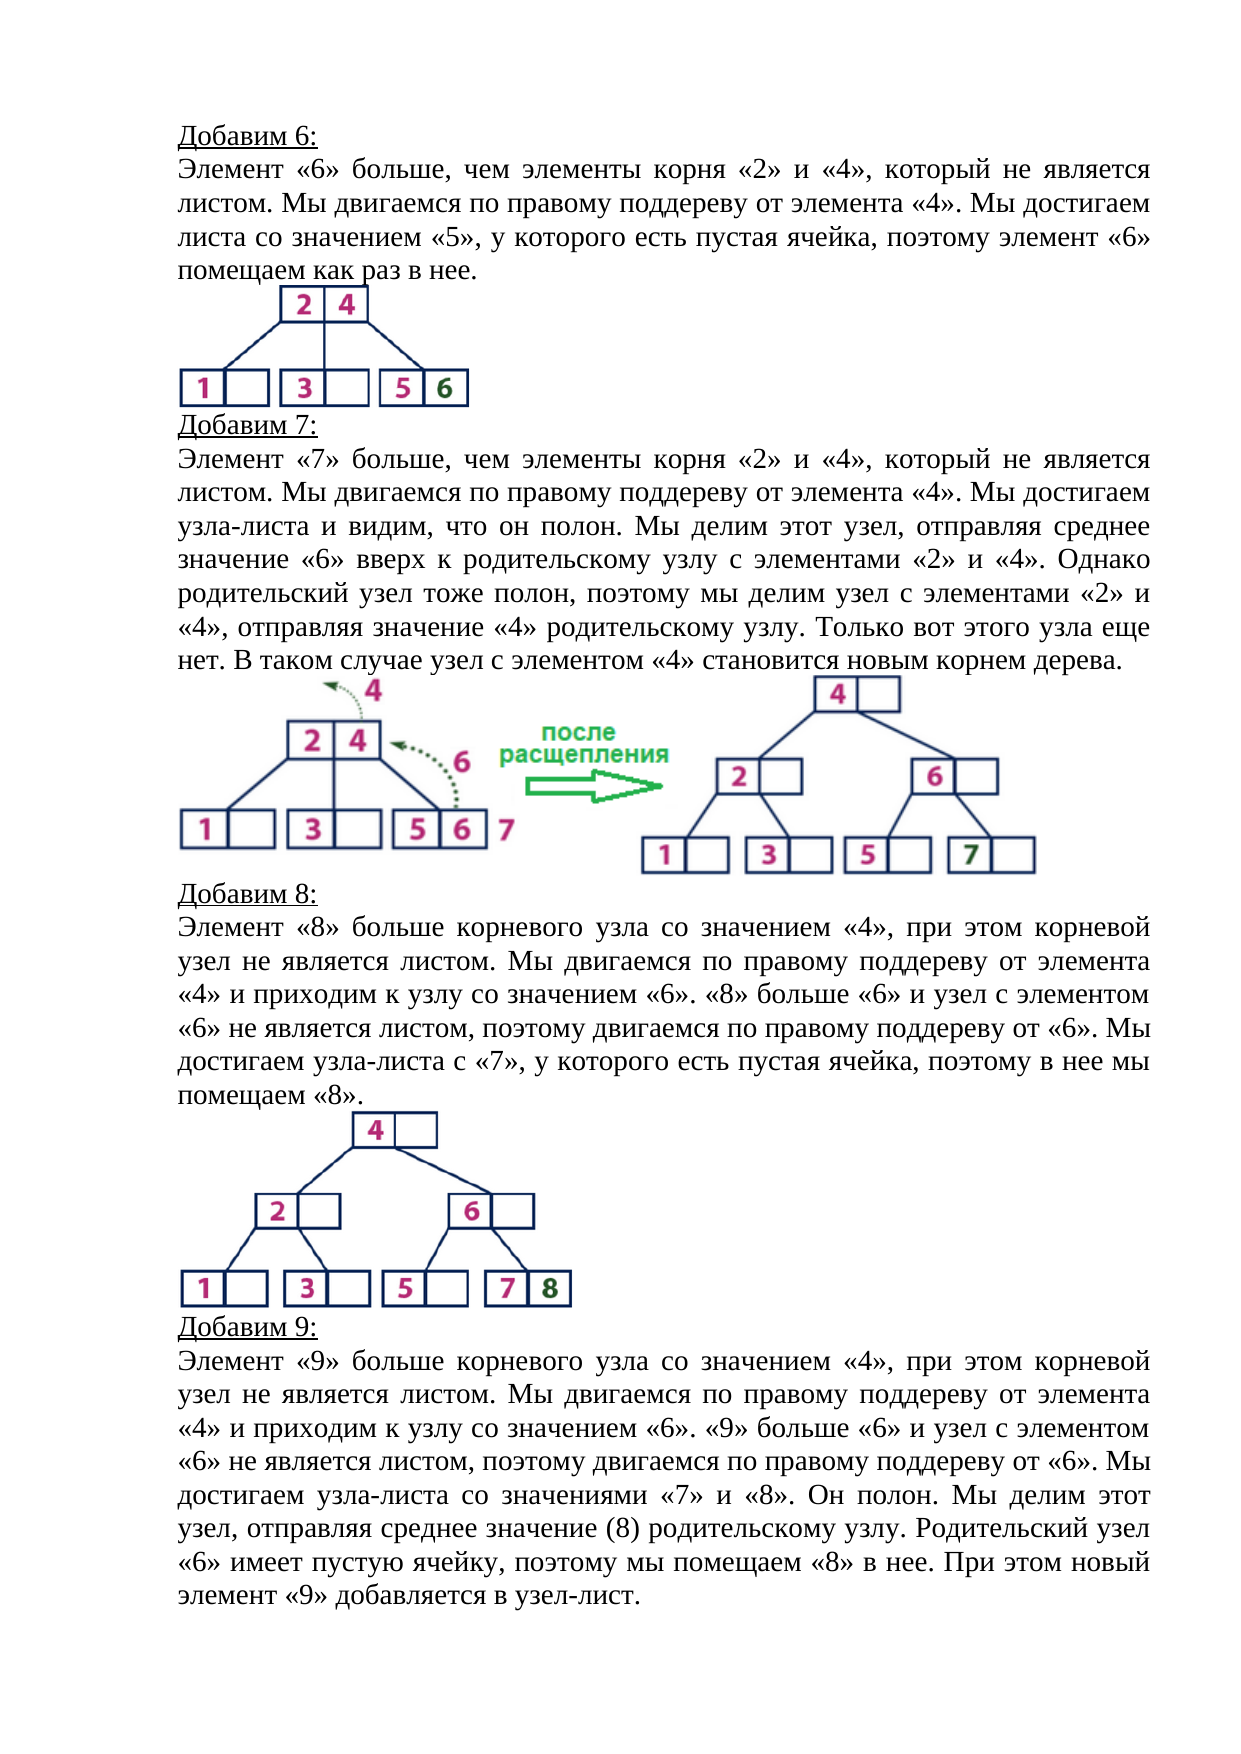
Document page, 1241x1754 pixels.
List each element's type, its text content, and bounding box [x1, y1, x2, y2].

text Добавим 6: [177, 118, 1152, 152]
picture [177, 675, 1037, 876]
picture [177, 285, 470, 408]
picture [177, 1110, 573, 1309]
text Элемент «7» больше, чем элементы корня «2» и «4», который не является листом. Мы двигаемся по правому поддереву от элемента «4». Мы достигаем узла-листа и видим, что он полон. Мы делим этот узел, отправляя среднее значение «6» вверх к родительскому узлу с элементами «2» и «4». Однако родительский узел тоже полон, поэтому мы делим узел с элементами «2» и «4», отправляя значение «4» родительскому узлу. Только вот этого узла еще нет. В таком случае узел с элементом «4» становится новым корнем дерева. [177, 441, 1152, 676]
text Добавим 8: [177, 876, 1152, 909]
text Элемент «9» больше корневого узла со значением «4», при этом корневой узел не является листом. Мы двигаемся по правому поддереву от элемента «4» и приходим к узлу со значением «6». «9» больше «6» и узел с элементом «6» не является листом, поэтому двигаемся по правому поддереву от «6». Мы достигаем узла-листа со значениями «7» и «8». Он полон. Мы делим этот узел, отправляя среднее значение (8) родительскому узлу. Родительский узел «6» имеет пустую ячейку, поэтому мы помещаем «8» в нее. При этом новый элемент «9» добавляется в узел-лист. [177, 1343, 1152, 1611]
text Элемент «6» больше, чем элементы корня «2» и «4», который не является листом. Мы двигаемся по правому поддереву от элемента «4». Мы достигаем листа со значением «5», у которого есть пустая ячейка, поэтому элемент «6» помещаем как раз в нее. [177, 152, 1152, 286]
text Добавим 7: [177, 407, 1152, 441]
text Добавим 9: [177, 1309, 1152, 1343]
text Элемент «8» больше корневого узла со значением «4», при этом корневой узел не является листом. Мы двигаемся по правому поддереву от элемента «4» и приходим к узлу со значением «6». «8» больше «6» и узел с элементом «6» не является листом, поэтому двигаемся по правому поддереву от «6». Мы достигаем узла-листа с «7», у которого есть пустая ячейка, поэтому в нее мы помещаем «8». [177, 909, 1152, 1111]
